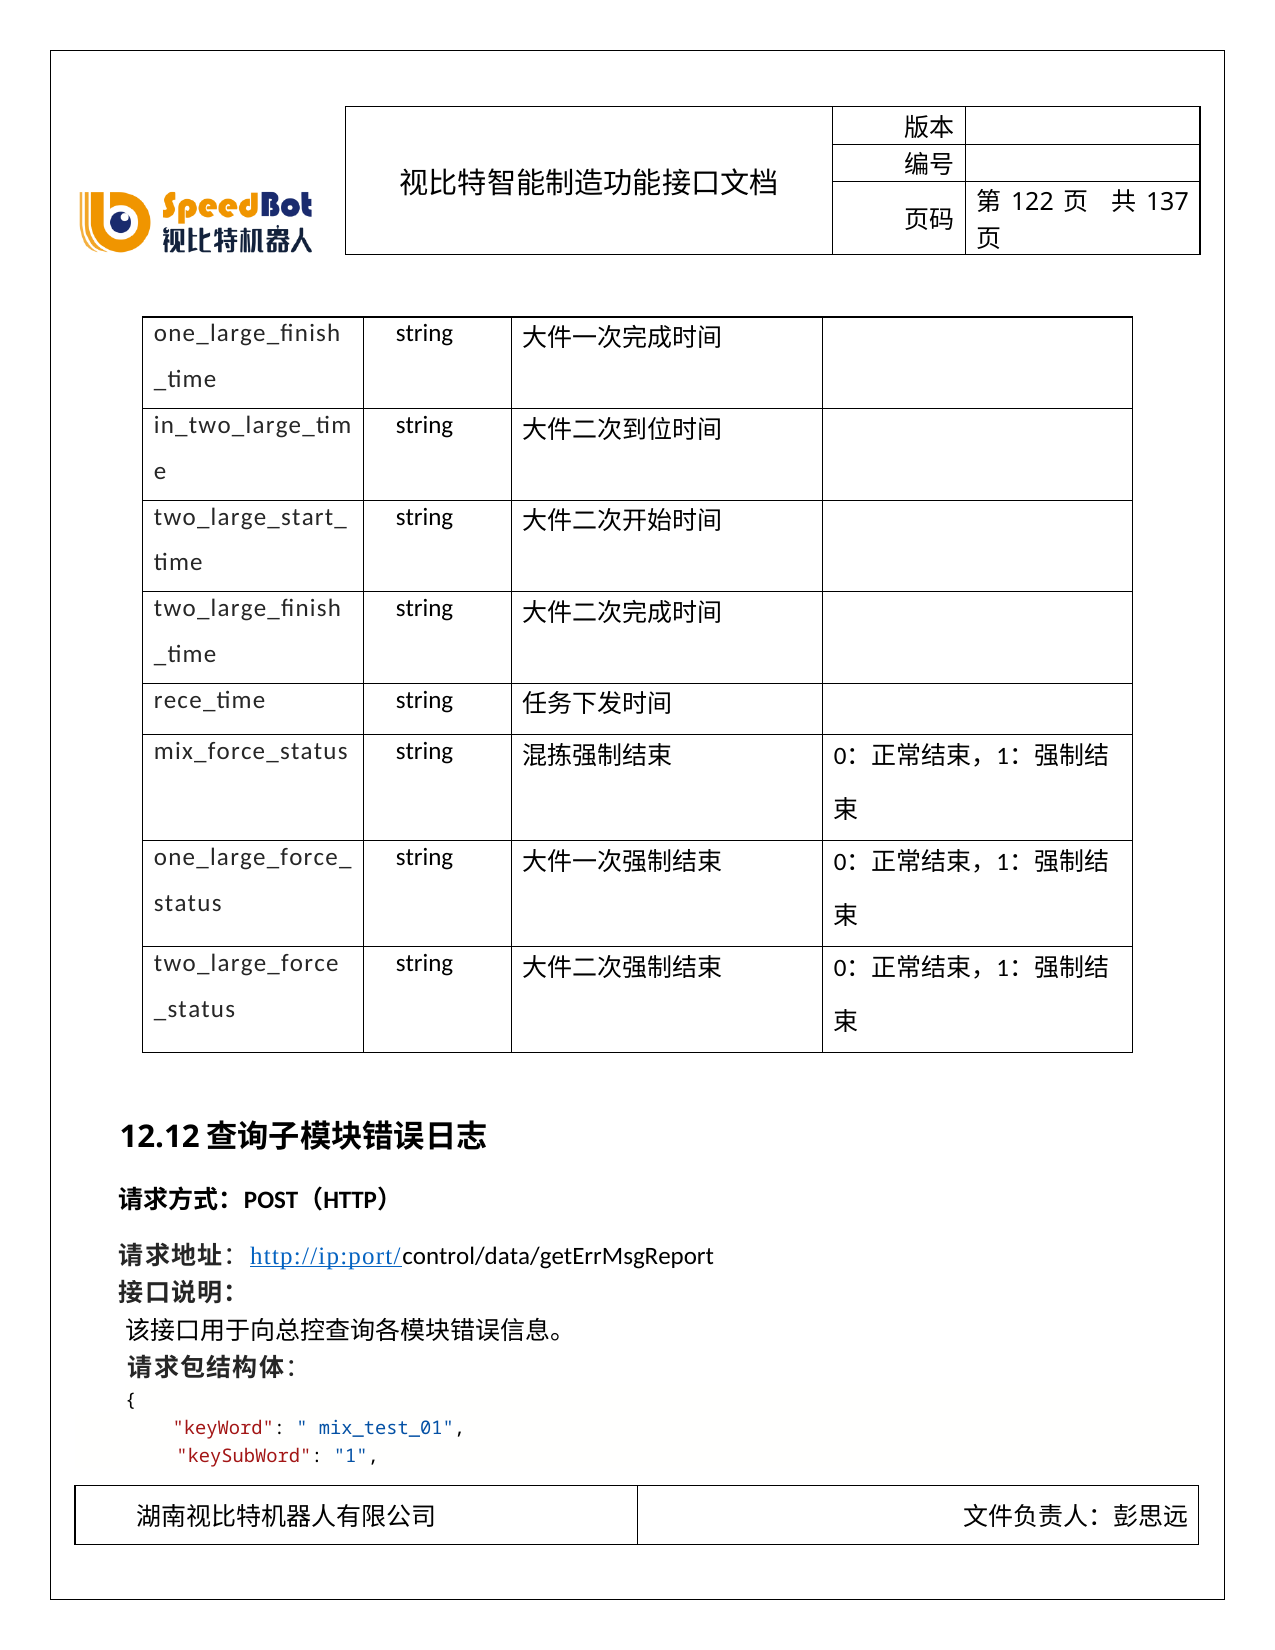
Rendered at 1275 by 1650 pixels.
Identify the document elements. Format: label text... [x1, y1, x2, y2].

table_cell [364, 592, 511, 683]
text 请求包结构体： [75, 1346, 1200, 1384]
list 接口说明： [119, 1271, 1200, 1309]
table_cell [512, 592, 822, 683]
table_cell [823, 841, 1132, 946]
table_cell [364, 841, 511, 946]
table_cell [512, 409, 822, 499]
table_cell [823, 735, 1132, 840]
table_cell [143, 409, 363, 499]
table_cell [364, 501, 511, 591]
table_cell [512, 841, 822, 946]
text 该接口用于向总控查询各模块错误信息。 [75, 1309, 1200, 1346]
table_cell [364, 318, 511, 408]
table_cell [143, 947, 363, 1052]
list 请求方式：POST（HTTP） [119, 1179, 1200, 1216]
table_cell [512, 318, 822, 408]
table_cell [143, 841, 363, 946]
text "keyWord": " mix_test_01", [75, 1412, 1200, 1440]
list 请求地址：http://ip:port/control/data/getErrMsgReport [119, 1234, 1200, 1271]
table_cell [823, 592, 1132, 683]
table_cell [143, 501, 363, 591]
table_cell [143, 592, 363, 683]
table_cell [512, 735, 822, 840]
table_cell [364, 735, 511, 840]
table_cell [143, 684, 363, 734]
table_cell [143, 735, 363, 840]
text { [125, 1384, 1200, 1412]
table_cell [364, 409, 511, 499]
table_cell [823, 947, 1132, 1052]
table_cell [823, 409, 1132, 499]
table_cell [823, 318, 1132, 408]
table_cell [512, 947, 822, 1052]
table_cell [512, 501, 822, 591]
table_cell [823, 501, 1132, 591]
subtitle 12.12查询子模块错误日志 [119, 1111, 1200, 1157]
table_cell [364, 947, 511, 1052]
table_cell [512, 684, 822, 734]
text "keySubWord": "1", [75, 1440, 1200, 1468]
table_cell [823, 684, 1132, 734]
picture [73, 168, 320, 275]
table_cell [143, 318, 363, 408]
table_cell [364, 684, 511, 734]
